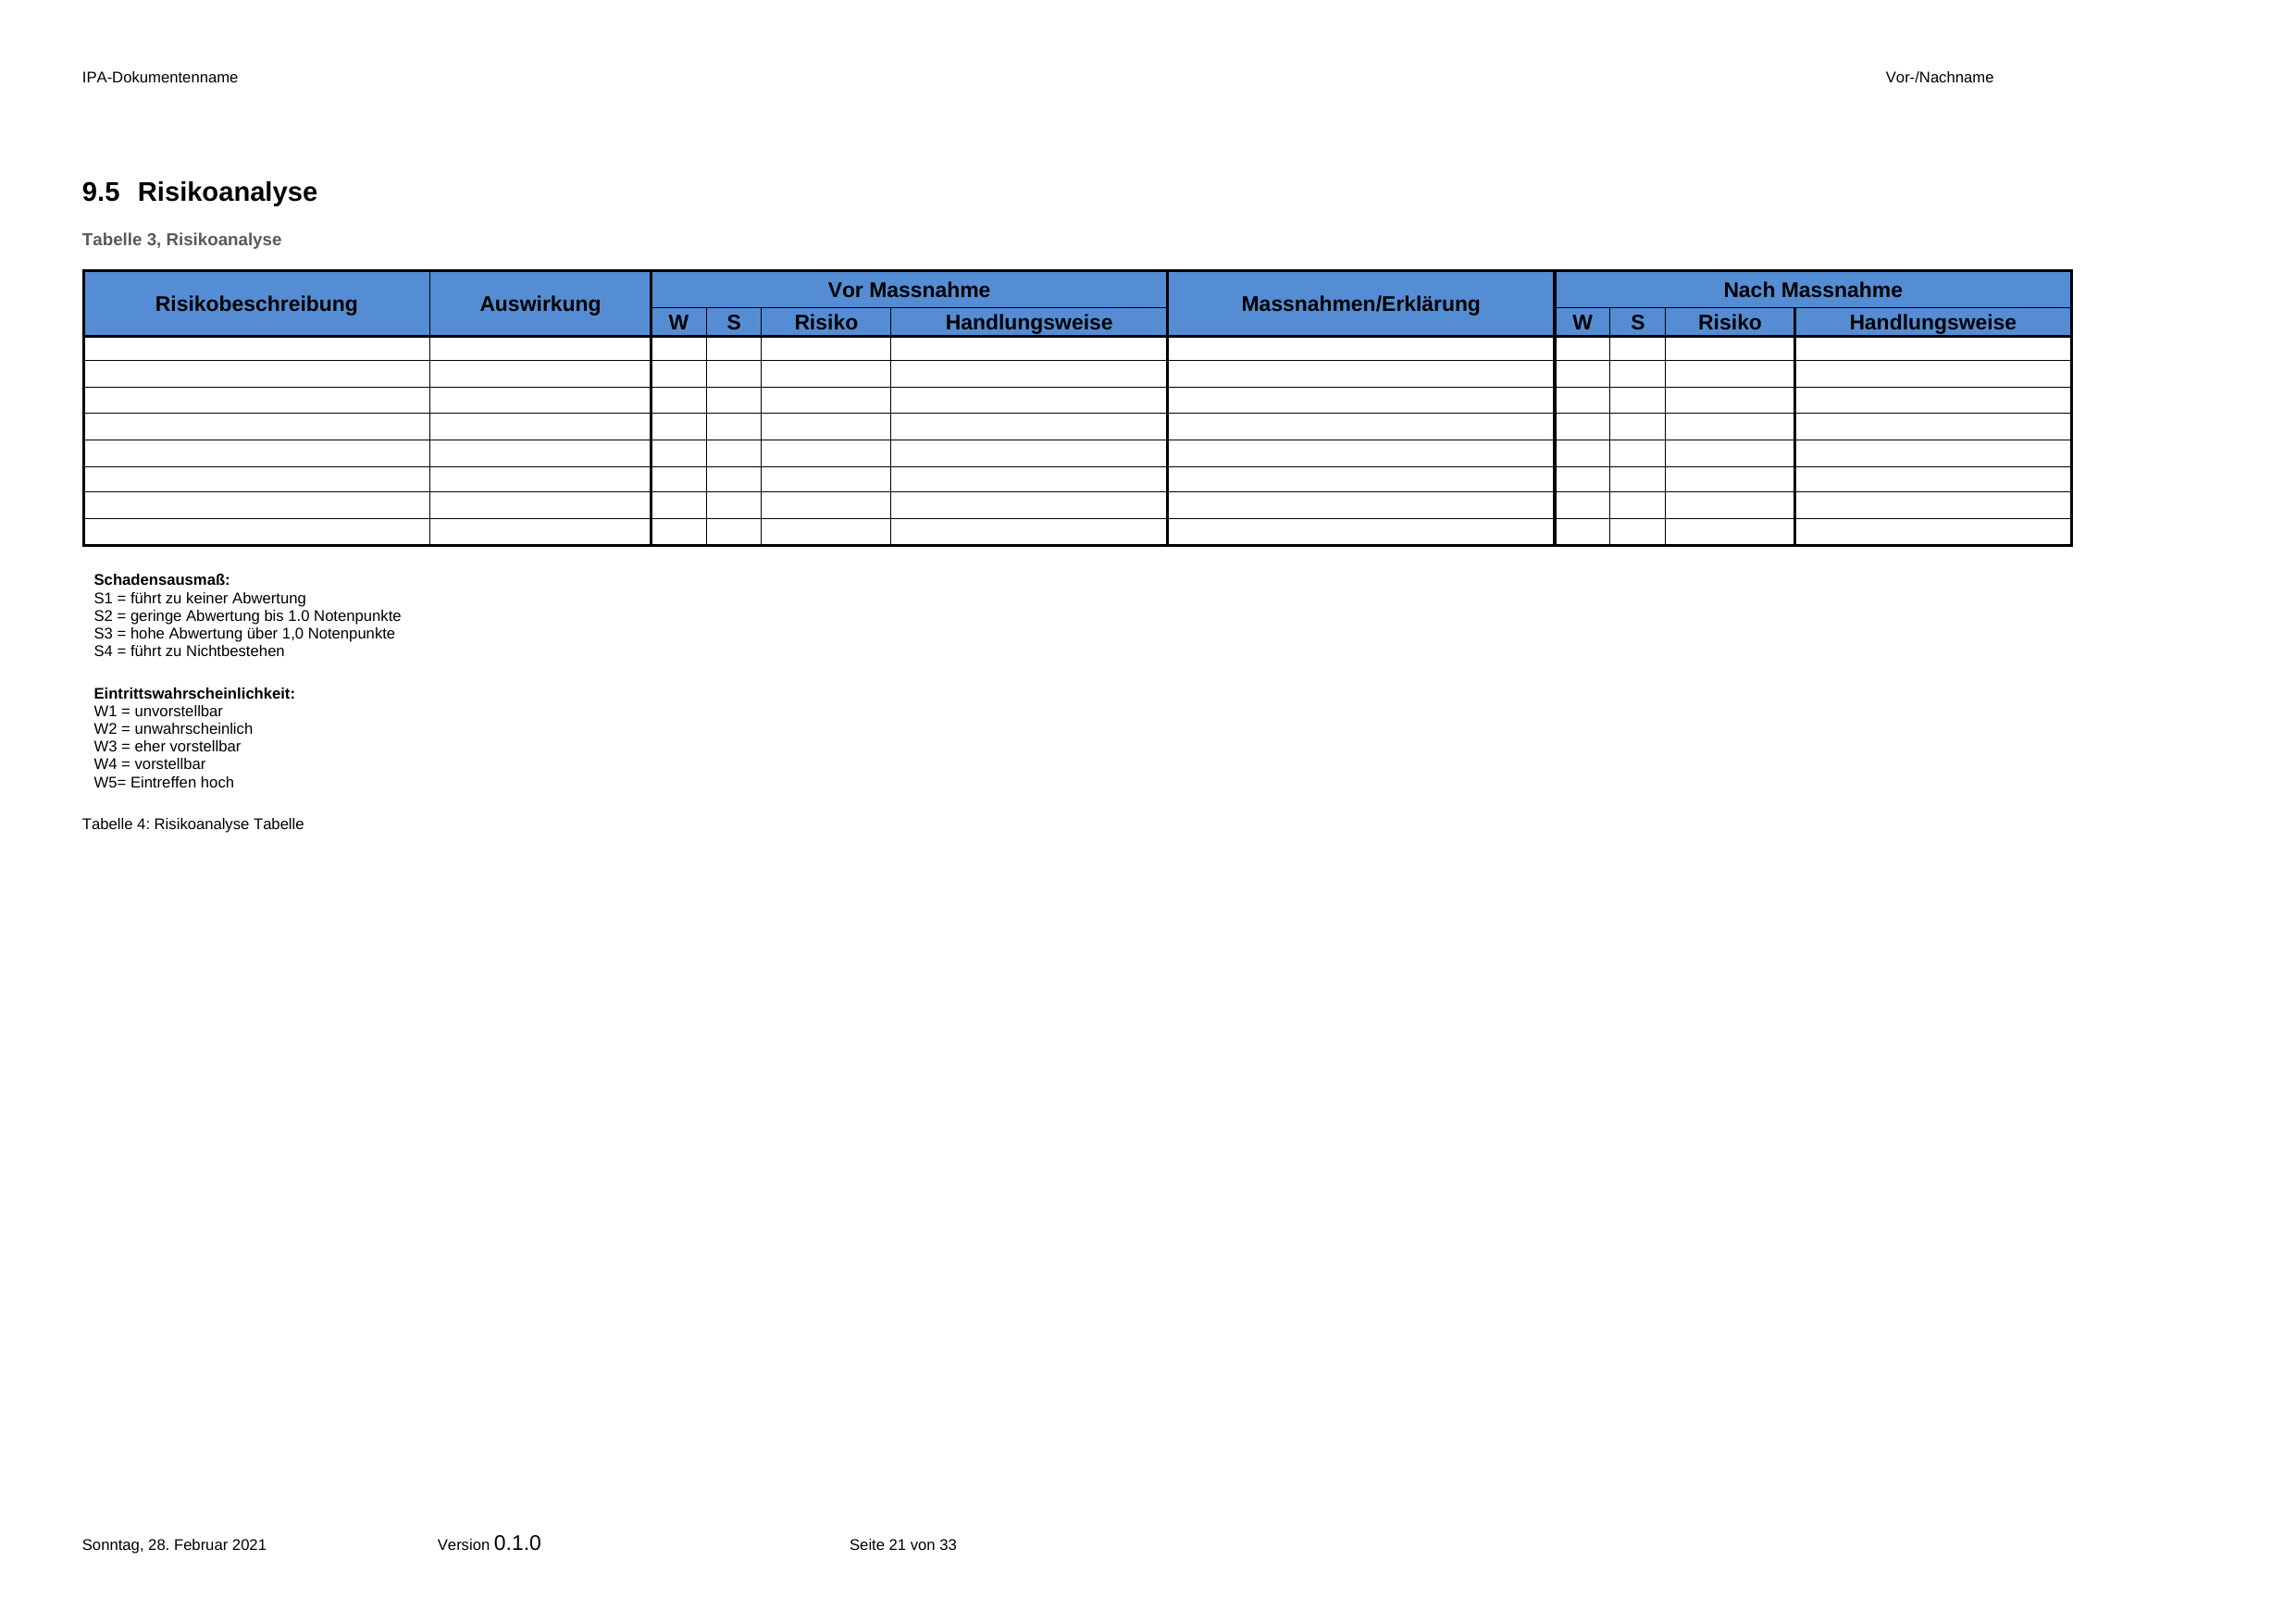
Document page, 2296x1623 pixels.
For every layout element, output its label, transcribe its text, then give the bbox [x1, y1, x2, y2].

table_cell [1666, 519, 1793, 544]
table_cell [85, 338, 429, 360]
table_cell [430, 388, 650, 413]
table_cell [891, 338, 1166, 360]
table_cell [1610, 492, 1665, 518]
table_cell [1169, 388, 1553, 413]
table_cell [1557, 361, 1609, 387]
table_cell [1610, 361, 1665, 387]
table_cell [707, 440, 761, 465]
table_cell Handlungsweise [891, 308, 1166, 335]
table_cell [85, 414, 429, 440]
table_cell [1557, 519, 1609, 544]
table_cell [891, 440, 1166, 465]
table_cell [430, 440, 650, 465]
table_header Risikobeschreibung [85, 272, 429, 335]
table_cell Handlungsweise [1796, 308, 2070, 335]
table_cell [1666, 440, 1793, 465]
table_cell W [652, 308, 706, 335]
table_cell [762, 492, 890, 518]
table_cell W [1557, 308, 1609, 335]
table_cell [891, 467, 1166, 491]
table_cell [1557, 414, 1609, 440]
table_cell S [1610, 308, 1665, 335]
text Tabelle 4: Risikoanalyse Tabelle [82, 815, 2186, 833]
table_cell [891, 361, 1166, 387]
table_cell [1169, 338, 1553, 360]
table_cell [652, 519, 706, 544]
table_cell [430, 519, 650, 544]
table_cell [1169, 440, 1553, 465]
table_cell [1557, 440, 1609, 465]
table_cell [1610, 414, 1665, 440]
table_cell [762, 440, 890, 465]
table_header Auswirkung [430, 272, 650, 335]
table_cell Schadensausmaß: S1 = führt zu keiner Abwertung S2 = geringe Abwertung bis 1.0 Notenpunkte S3 = hohe Abwertung über 1,0 Notenpunkte S4 = führt zu Nichtbestehen Eintrittswahrscheinlichkeit: W1 = unvorstellbar W2 = unwahrscheinlich W3 = eher vorstellbar W4 = vorstellbar W5= Eintreffen hoch [83, 547, 2071, 815]
table_cell [652, 388, 706, 413]
table_cell [1666, 338, 1793, 360]
table_cell [1666, 388, 1793, 413]
table_cell [1169, 519, 1553, 544]
table_cell [1796, 492, 2070, 518]
table_cell [85, 388, 429, 413]
table_cell [85, 361, 429, 387]
table_cell [1557, 467, 1609, 491]
table_cell [762, 414, 890, 440]
table_cell [1557, 388, 1609, 413]
table_cell [430, 361, 650, 387]
table_header Massnahmen/Erklärung [1169, 272, 1553, 335]
table_cell [1169, 492, 1553, 518]
table_cell [707, 338, 761, 360]
table_cell [1610, 440, 1665, 465]
table_cell [430, 467, 650, 491]
table_cell [1666, 414, 1793, 440]
table_cell [1610, 519, 1665, 544]
table_cell [1169, 414, 1553, 440]
table_cell [1557, 492, 1609, 518]
table_cell [891, 492, 1166, 518]
table_cell [762, 467, 890, 491]
table_cell [1169, 467, 1553, 491]
table_cell [1169, 361, 1553, 387]
table_header Vor Massnahme [652, 272, 1166, 307]
table_cell [762, 338, 890, 360]
table_cell [652, 467, 706, 491]
table_cell [762, 519, 890, 544]
table_cell [707, 467, 761, 491]
table_header Nach Massnahme [1557, 272, 2070, 307]
table_cell [762, 361, 890, 387]
table_cell [707, 519, 761, 544]
table_cell [85, 467, 429, 491]
table_cell [1610, 338, 1665, 360]
table_cell [1796, 361, 2070, 387]
subtitle Risikoanalyse [82, 176, 2186, 206]
table_cell [85, 440, 429, 465]
table_cell [707, 361, 761, 387]
table_cell [1557, 338, 1609, 360]
table_cell [1796, 440, 2070, 465]
table_cell [430, 338, 650, 360]
table_cell [430, 414, 650, 440]
table_cell [1796, 388, 2070, 413]
table_cell [1666, 467, 1793, 491]
table_cell [1796, 519, 2070, 544]
table_cell [652, 338, 706, 360]
table_cell [1796, 414, 2070, 440]
table_cell [1610, 467, 1665, 491]
table_cell [85, 492, 429, 518]
table_cell Risiko [762, 308, 890, 335]
table_cell [762, 388, 890, 413]
table_cell [1666, 361, 1793, 387]
table_cell S [707, 308, 761, 335]
table_cell [652, 361, 706, 387]
table_cell [652, 414, 706, 440]
table_cell [1666, 492, 1793, 518]
table_cell [891, 519, 1166, 544]
table_cell [1796, 338, 2070, 360]
table_cell [1796, 467, 2070, 491]
table_cell [652, 440, 706, 465]
table_cell [891, 414, 1166, 440]
table_cell [707, 388, 761, 413]
table_cell [85, 519, 429, 544]
table_cell Risiko [1666, 308, 1793, 335]
table_cell [1610, 388, 1665, 413]
table_cell [707, 492, 761, 518]
table_cell [707, 414, 761, 440]
table_cell [652, 492, 706, 518]
table_cell [430, 492, 650, 518]
table_cell [891, 388, 1166, 413]
